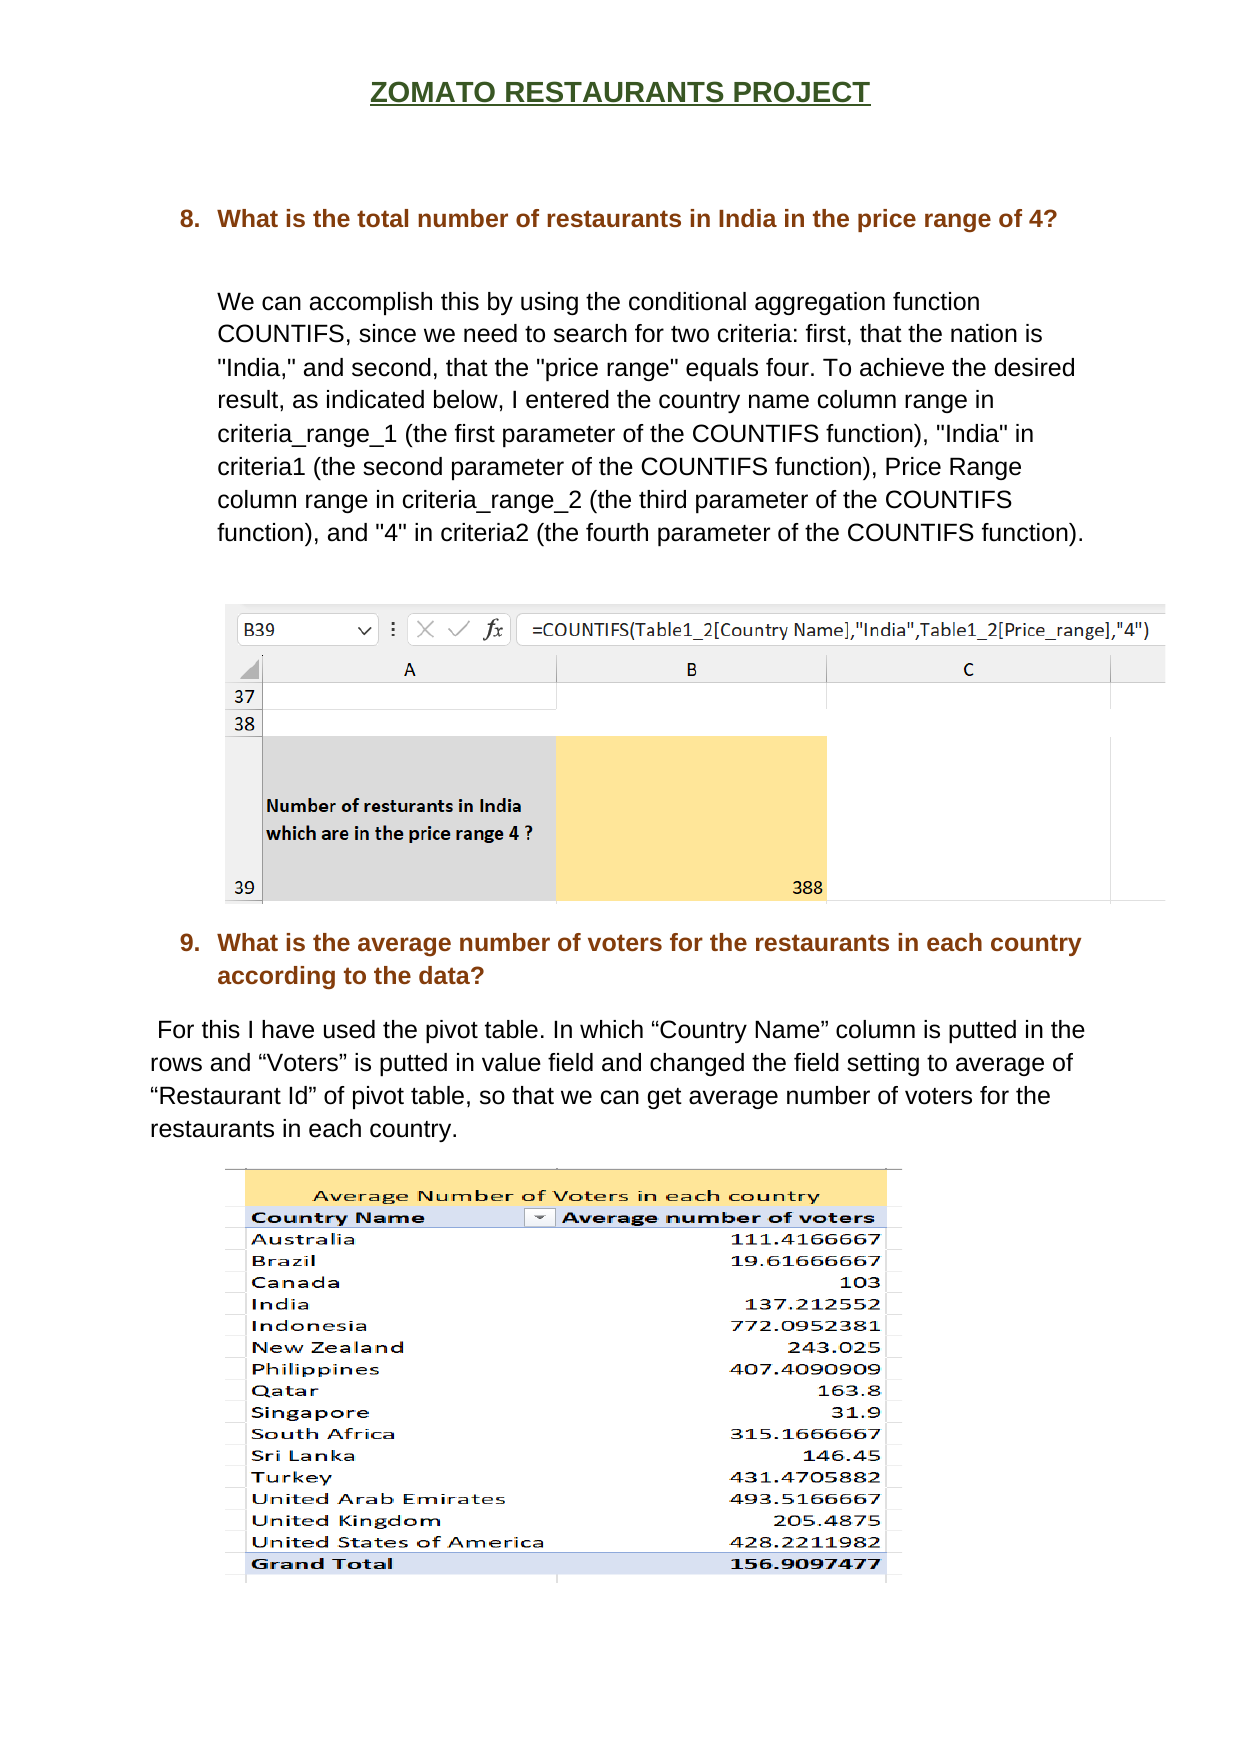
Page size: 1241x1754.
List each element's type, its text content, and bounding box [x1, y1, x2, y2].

picture [225, 1168, 903, 1583]
list What is the average number of voters for the restaurants in each country according to the data? [179, 928, 1090, 990]
list What is the total number of restaurants in India in the price range of 4? [179, 204, 1090, 233]
picture [225, 604, 1166, 904]
list We can accomplish this by using the conditional aggregation function COUNTIFS, since we need to search for two criteria: first, that the nation is "India," and second, that the "price range" equals four. To achieve the desired result, as indicated below, I entered the country name column range in criteria_range_1 (the first parameter of the COUNTIFS function), "India" in criteria1 (the second parameter of the COUNTIFS function), Price Range column range in criteria_range_2 (the third parameter of the COUNTIFS function), and "4" in criteria2 (the fourth parameter of the COUNTIFS function). [217, 286, 1090, 546]
text For this I have used the pivot table. In which “Country Name” column is putted in the rows and “Voters” is putted in value field and changed the field setting to average of “Restaurant Id” of pivot table, so that we can get average number of voters for the restaurants in each country. [150, 1015, 1090, 1143]
